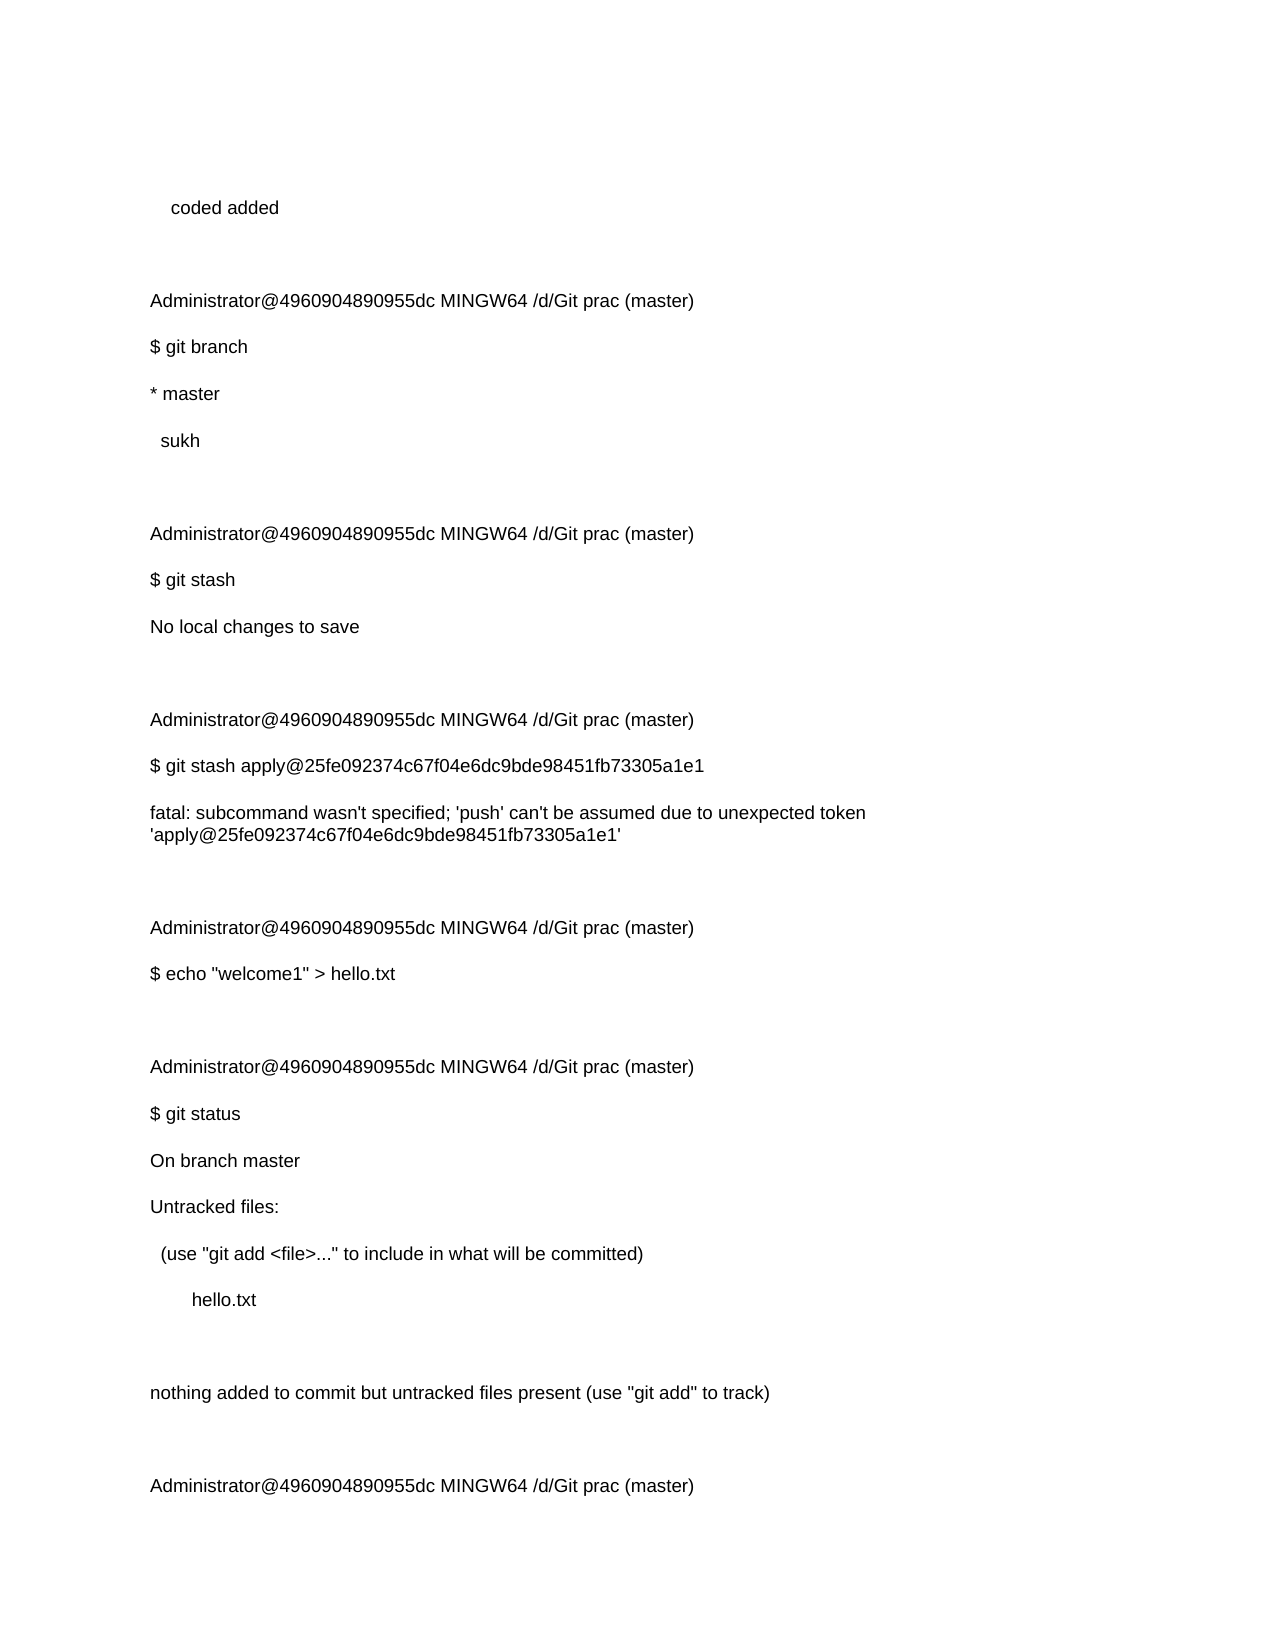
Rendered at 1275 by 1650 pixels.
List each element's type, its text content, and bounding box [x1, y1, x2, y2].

text coded added [150, 197, 1125, 218]
text $ git branch [150, 336, 1125, 358]
text Administrator@4960904890955dc MINGW64 /d/Git prac (master) [150, 709, 1125, 730]
text (use "git add <file>..." to include in what will be committed) [150, 1242, 1125, 1264]
text Administrator@4960904890955dc MINGW64 /d/Git prac (master) [150, 1056, 1125, 1078]
text $ echo "welcome1" > hello.txt [150, 963, 1125, 985]
text $ git status [150, 1103, 1125, 1124]
text nothing added to commit but untracked files present (use "git add" to track) [150, 1382, 1125, 1404]
text $ git stash apply@25fe092374c67f04e6dc9bde98451fb73305a1e1 [150, 755, 1125, 777]
text * master [150, 383, 1125, 404]
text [150, 1475, 1125, 1497]
text Untracked files: [150, 1196, 1125, 1217]
text On branch master [150, 1149, 1125, 1171]
text $ git stash [150, 569, 1125, 591]
text Administrator@4960904890955dc MINGW64 /d/Git prac (master) [150, 917, 1125, 938]
text Administrator@4960904890955dc MINGW64 /d/Git prac (master) [150, 522, 1125, 544]
text hello.txt [150, 1289, 1125, 1311]
text Administrator@4960904890955dc MINGW64 /d/Git prac (master) [150, 290, 1125, 311]
text No local changes to save [150, 616, 1125, 637]
text sukh [150, 429, 1125, 451]
text fatal: subcommand wasn't specified; 'push' can't be assumed due to unexpected token 'apply@25fe092374c67f04e6dc9bde98451fb73305a1e1' [150, 802, 1125, 845]
